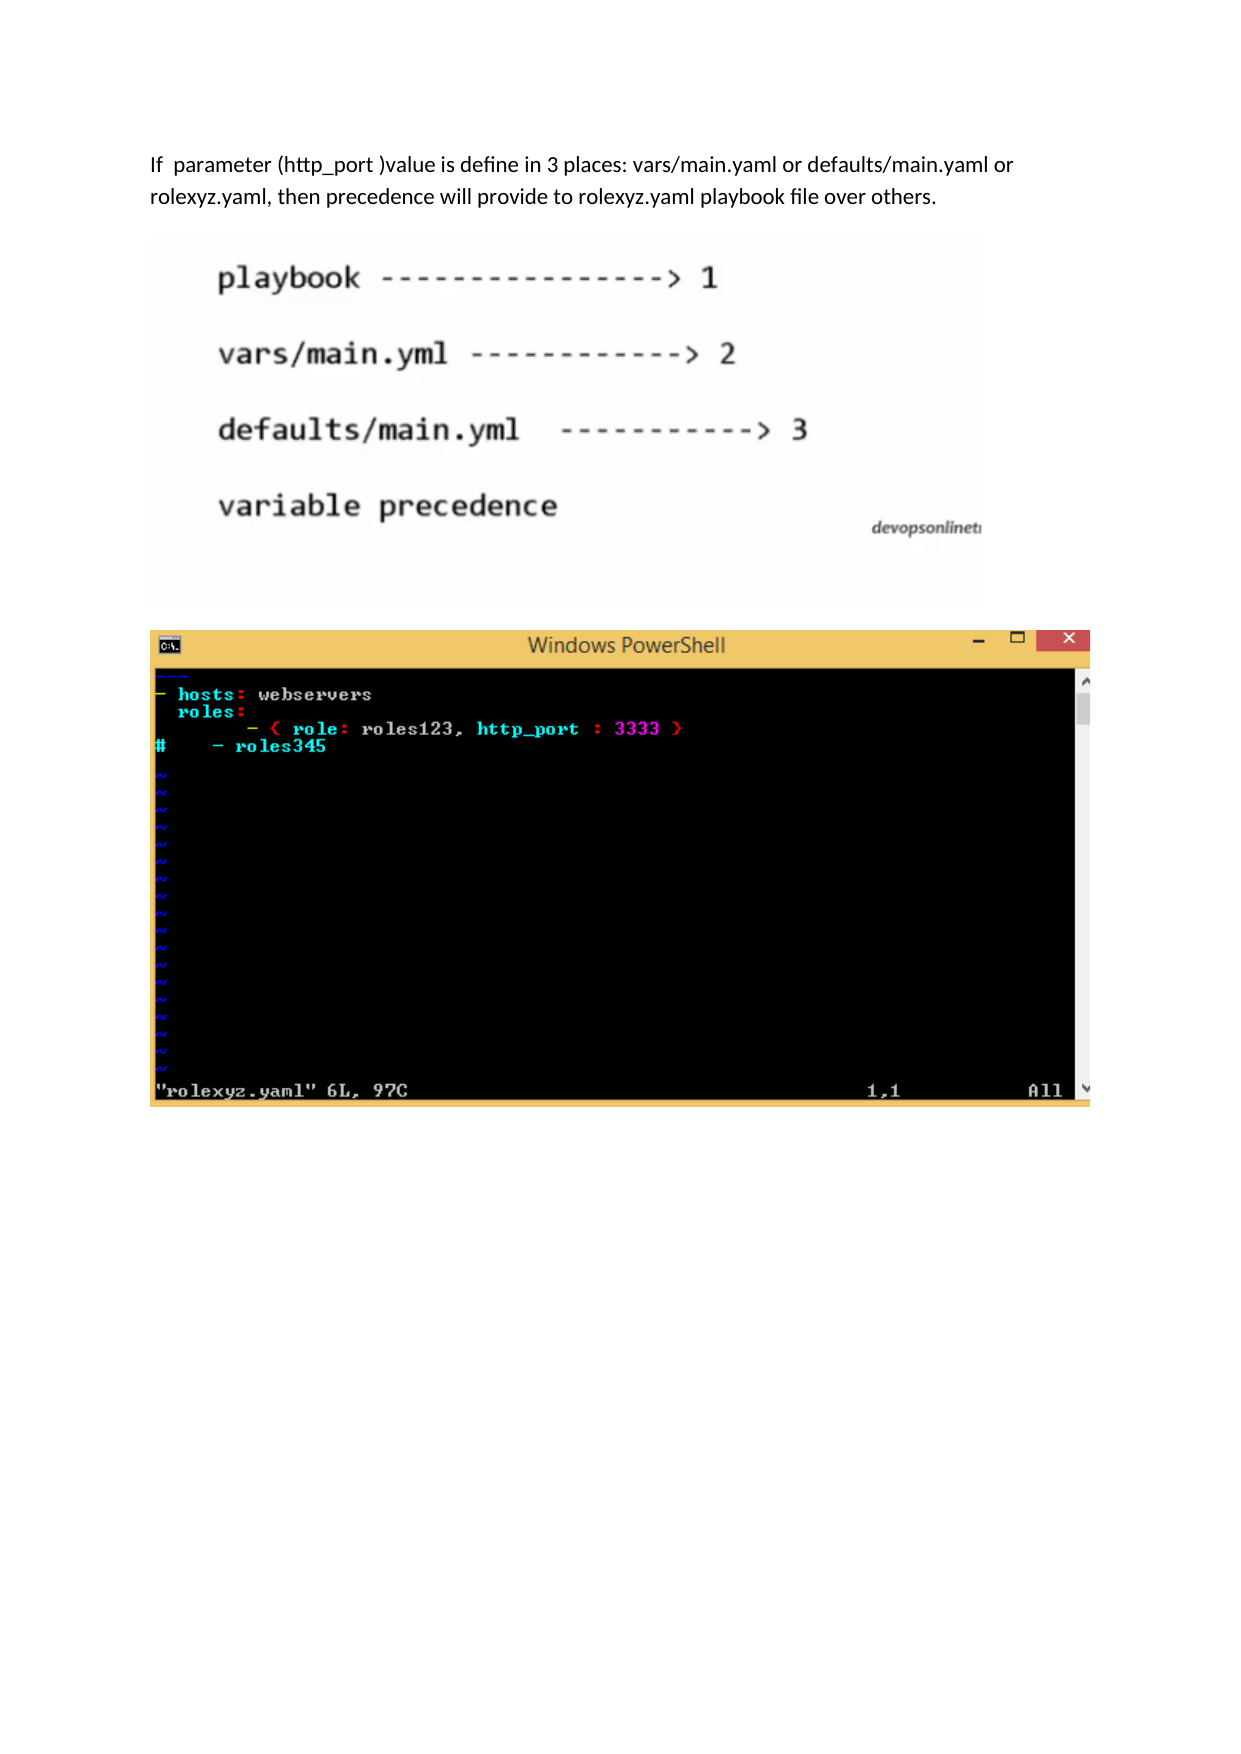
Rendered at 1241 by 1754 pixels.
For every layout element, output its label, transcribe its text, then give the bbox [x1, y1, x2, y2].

picture [150, 235, 982, 606]
picture [150, 630, 1091, 1107]
text If parameter (http_port )value is define in 3 places: vars/main.yaml or defaults/main.yaml or rolexyz.yaml, then precedence will provide to rolexyz.yaml playbook file over others. [150, 150, 1090, 210]
